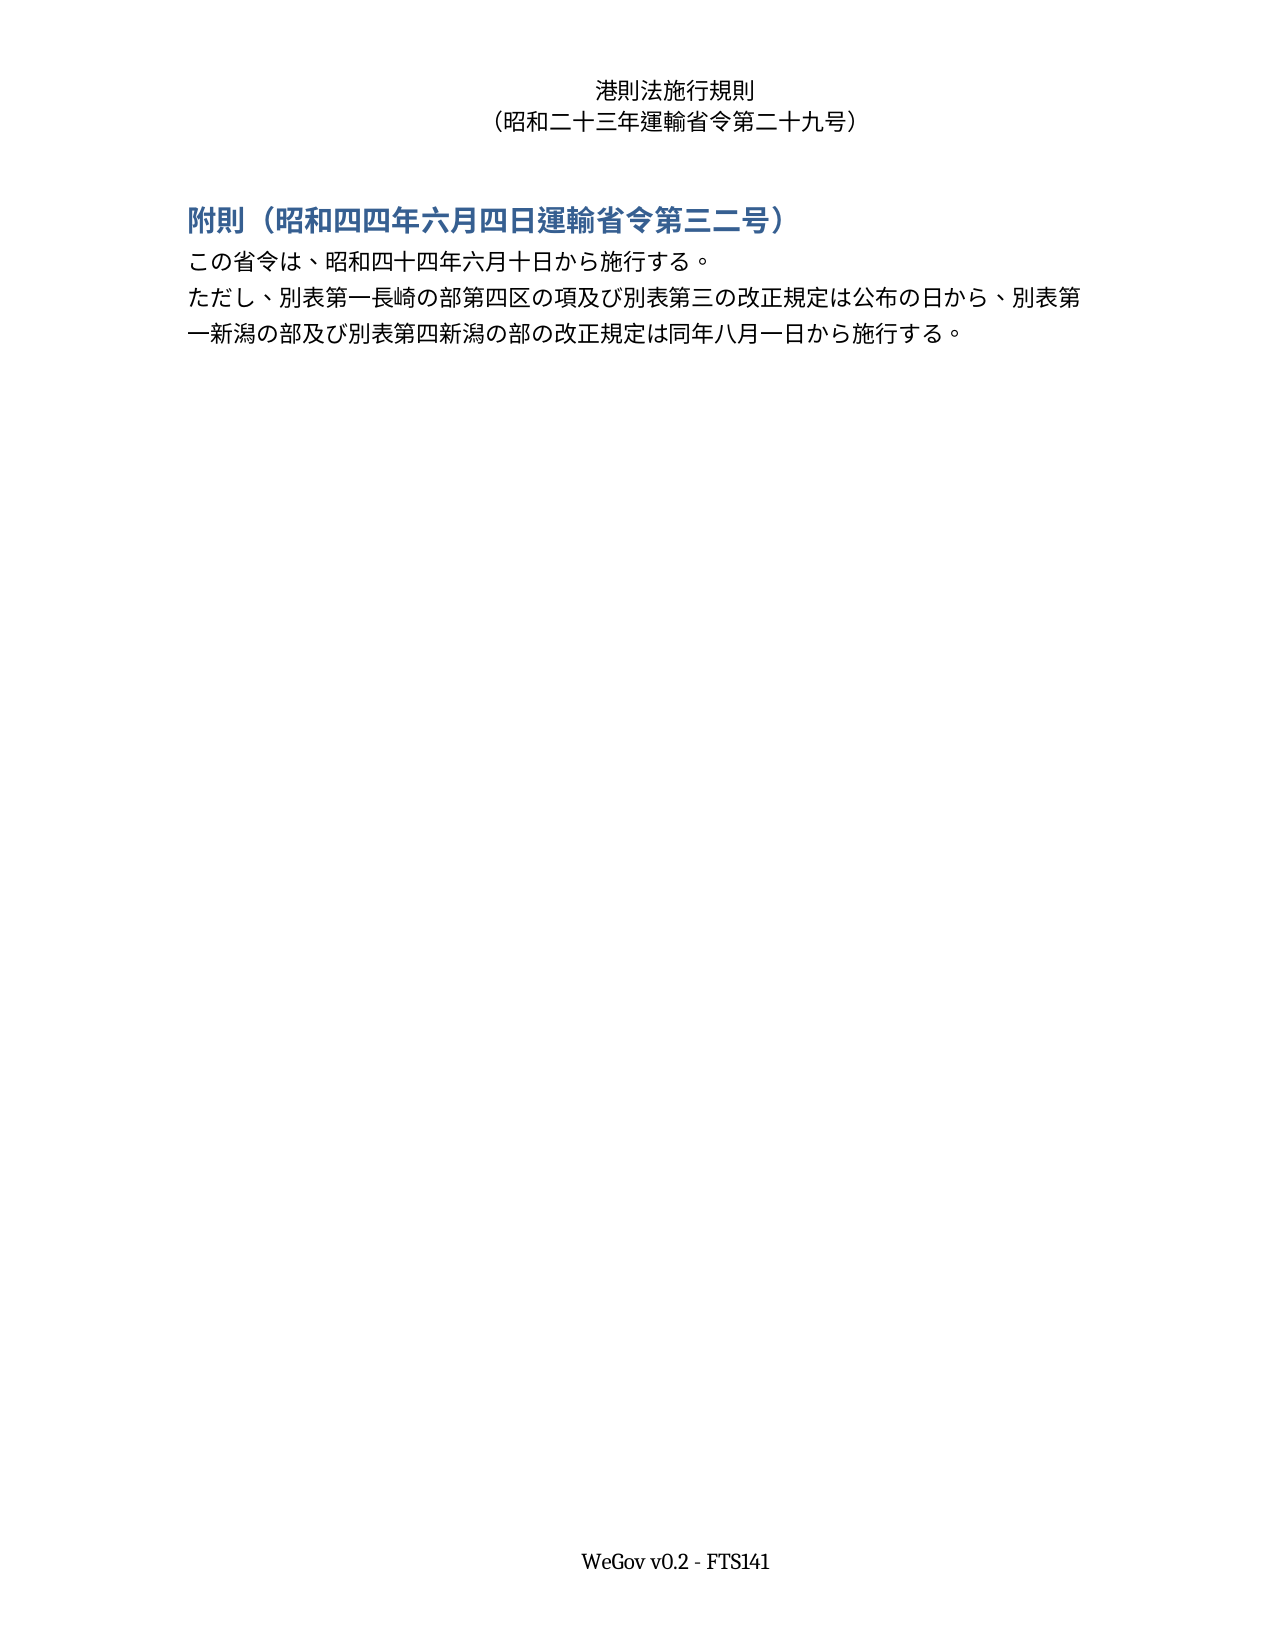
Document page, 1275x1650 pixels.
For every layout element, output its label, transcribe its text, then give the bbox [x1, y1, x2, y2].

text この省令は、昭和四十四年六月十日から施行する。 ただし、別表第一長崎の部第四区の項及び別表第三の改正規定は公布の日から、別表第一新潟の部及び別表第四新潟の部の改正規定は同年八月一日から施行する。 [187, 246, 1087, 349]
subtitle 附則（昭和四四年六月四日運輸省令第三二号） [187, 200, 1087, 240]
